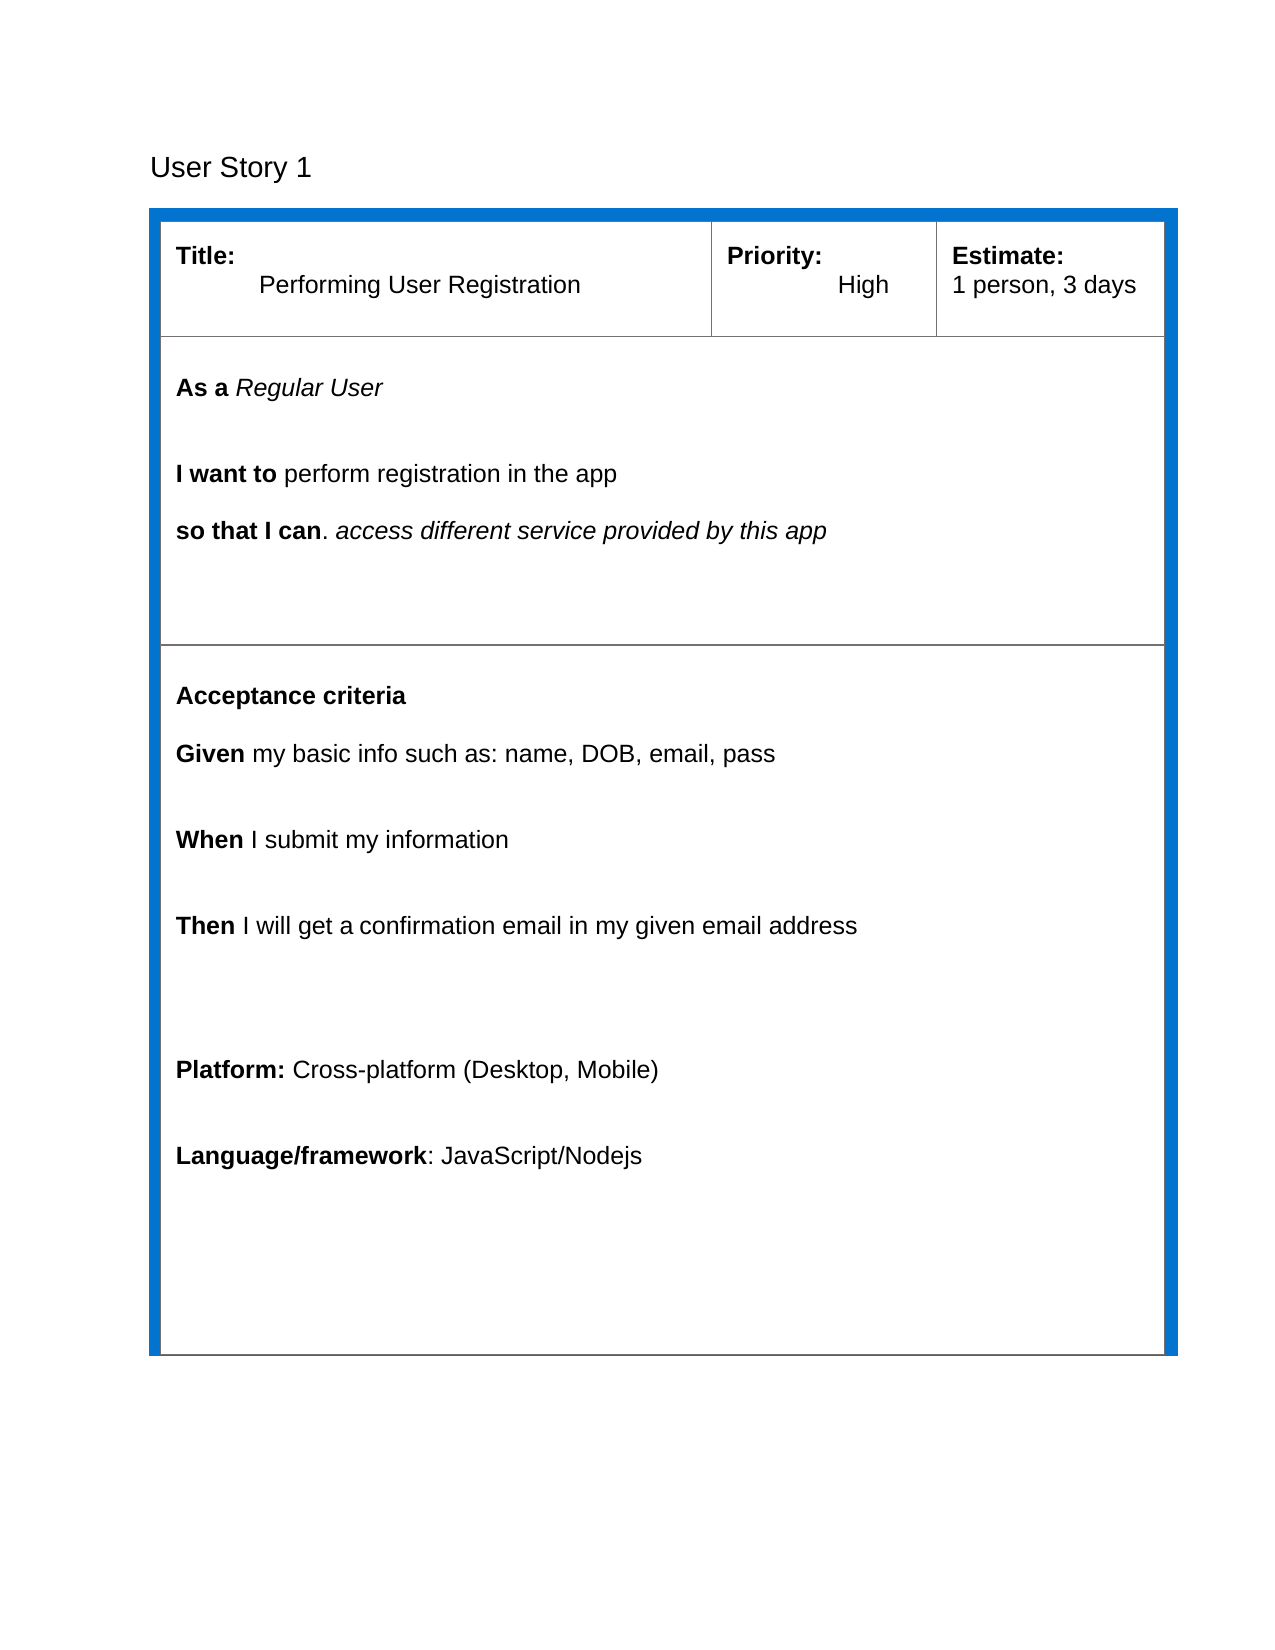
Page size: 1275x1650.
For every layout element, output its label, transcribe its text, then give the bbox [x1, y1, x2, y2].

text User Story 1 [150, 150, 1125, 183]
